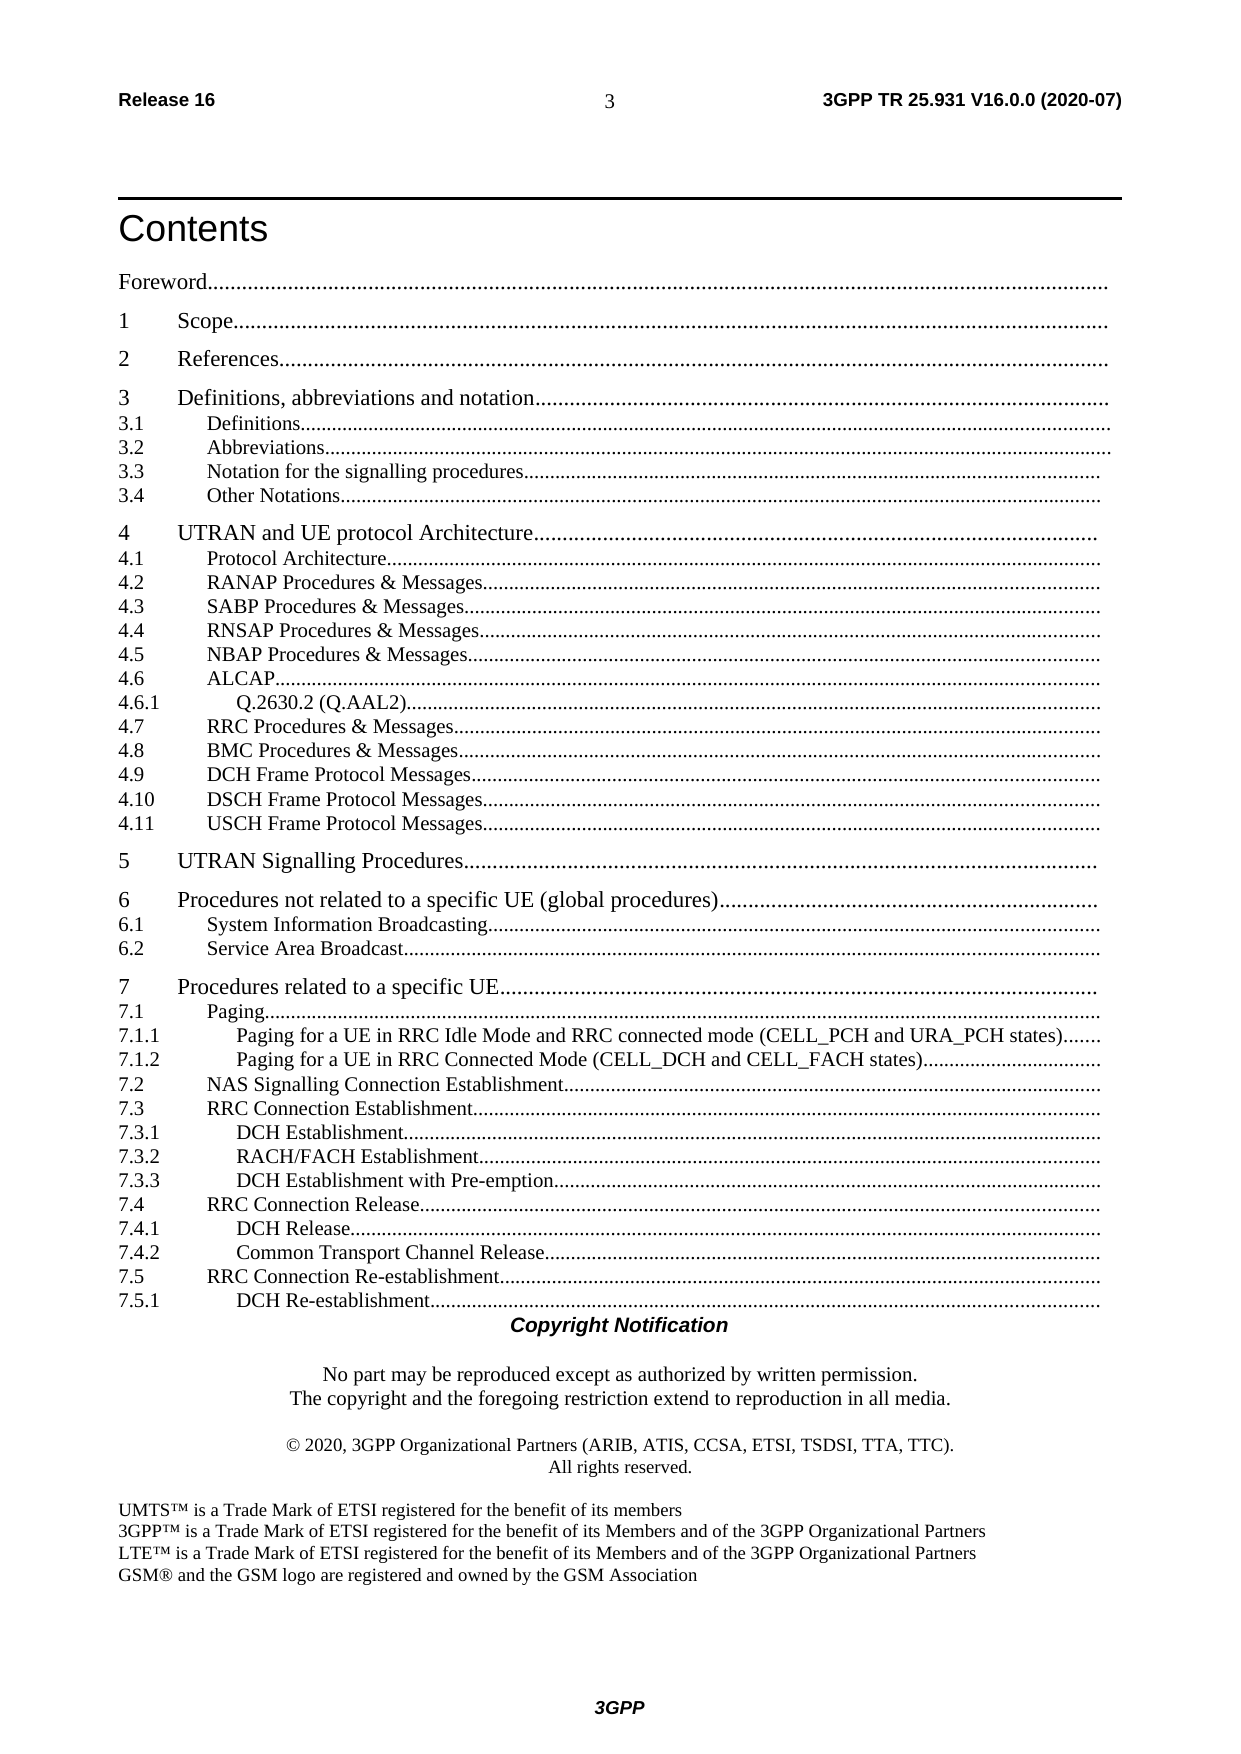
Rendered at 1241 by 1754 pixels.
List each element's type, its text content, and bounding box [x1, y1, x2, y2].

text Contents [118, 200, 1122, 249]
